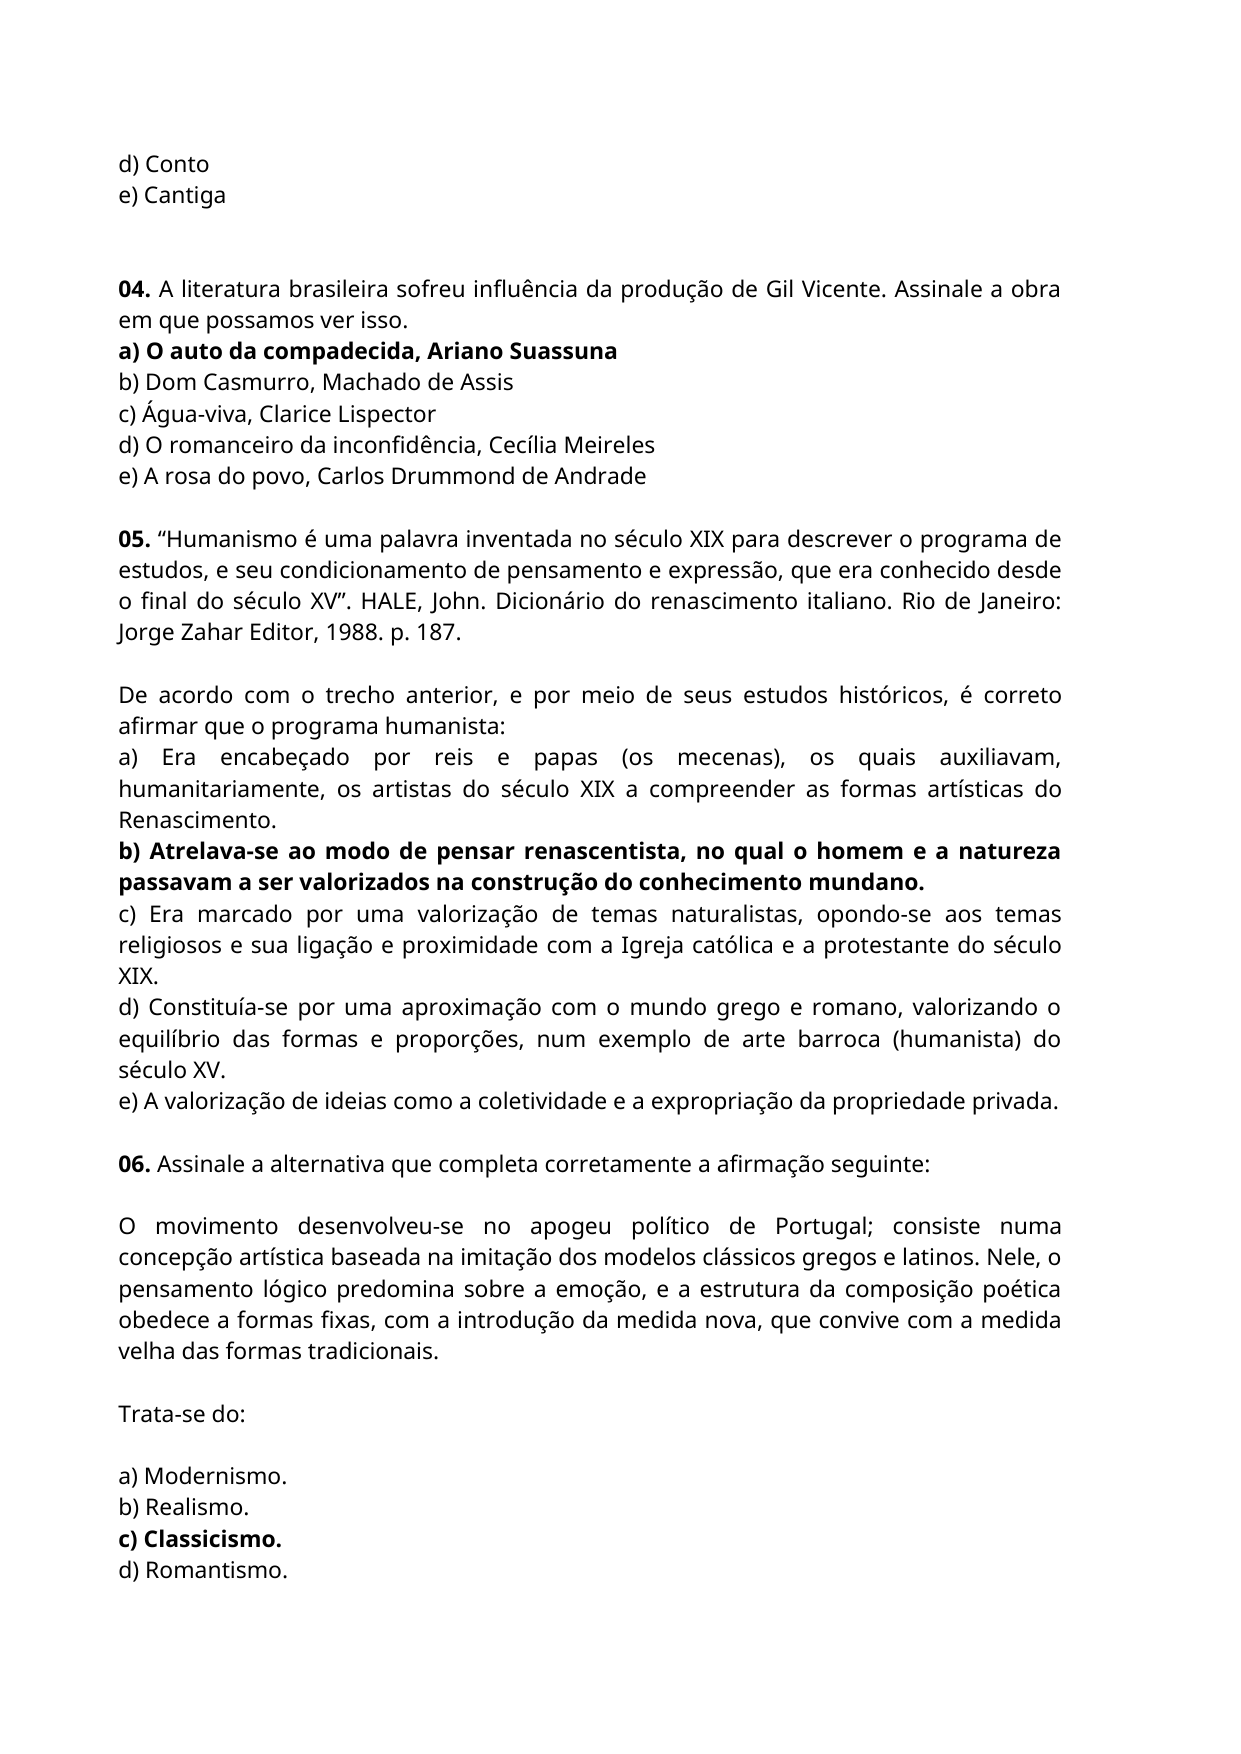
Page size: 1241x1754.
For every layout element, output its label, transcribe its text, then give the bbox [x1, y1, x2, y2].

text e) Cantiga [118, 179, 1063, 210]
text d) Romantismo. [118, 1554, 1063, 1585]
text Trata-se do: [118, 1398, 1063, 1429]
text d) Conto [118, 148, 1063, 179]
text d) O romanceiro da inconfidência, Cecília Meireles [118, 429, 1063, 460]
text a) Modernismo. [118, 1460, 1063, 1491]
text b) Realismo. [118, 1491, 1063, 1523]
text c) Água-viva, Clarice Lispector [118, 398, 1063, 429]
text b) Atrelava-se ao modo de pensar renascentista, no qual o homem e a natureza passavam a ser valorizados na construção do conhecimento mundano. [118, 835, 1063, 898]
text a) O auto da compadecida, Ariano Suassuna [118, 335, 1063, 366]
text c) Era marcado por uma valorização de temas naturalistas, opondo-se aos temas religiosos e sua ligação e proximidade com a Igreja católica e a protestante do século XIX. [118, 898, 1063, 991]
text b) Dom Casmurro, Machado de Assis [118, 366, 1063, 398]
text a) Era encabeçado por reis e papas (os mecenas), os quais auxiliavam, humanitariamente, os artistas do século XIX a compreender as formas artísticas do Renascimento. [118, 741, 1063, 835]
text e) A valorização de ideias como a coletividade e a expropriação da propriedade privada. [118, 1085, 1063, 1116]
text De acordo com o trecho anterior, e por meio de seus estudos históricos, é correto afirmar que o programa humanista: [118, 679, 1063, 741]
text c) Classicismo. [118, 1523, 1063, 1554]
text 05. “Humanismo é uma palavra inventada no século XIX para descrever o programa de estudos, e seu condicionamento de pensamento e expressão, que era conhecido desde o final do século XV”. HALE, John. Dicionário do renascimento italiano. Rio de Janeiro: Jorge Zahar Editor, 1988. p. 187. [118, 523, 1063, 648]
text O movimento desenvolveu-se no apogeu político de Portugal; consiste numa concepção artística baseada na imitação dos modelos clássicos gregos e latinos. Nele, o pensamento lógico predomina sobre a emoção, e a estrutura da composição poética obedece a formas fixas, com a introdução da medida nova, que convive com a medida velha das formas tradicionais. [118, 1210, 1063, 1366]
text d) Constituía-se por uma aproximação com o mundo grego e romano, valorizando o equilíbrio das formas e proporções, num exemplo de arte barroca (humanista) do século XV. [118, 991, 1063, 1085]
text e) A rosa do povo, Carlos Drummond de Andrade [118, 460, 1063, 491]
text 06. Assinale a alternativa que completa corretamente a afirmação seguinte: [118, 1148, 1063, 1179]
text 04. A literatura brasileira sofreu influência da produção de Gil Vicente. Assinale a obra em que possamos ver isso. [118, 273, 1063, 335]
